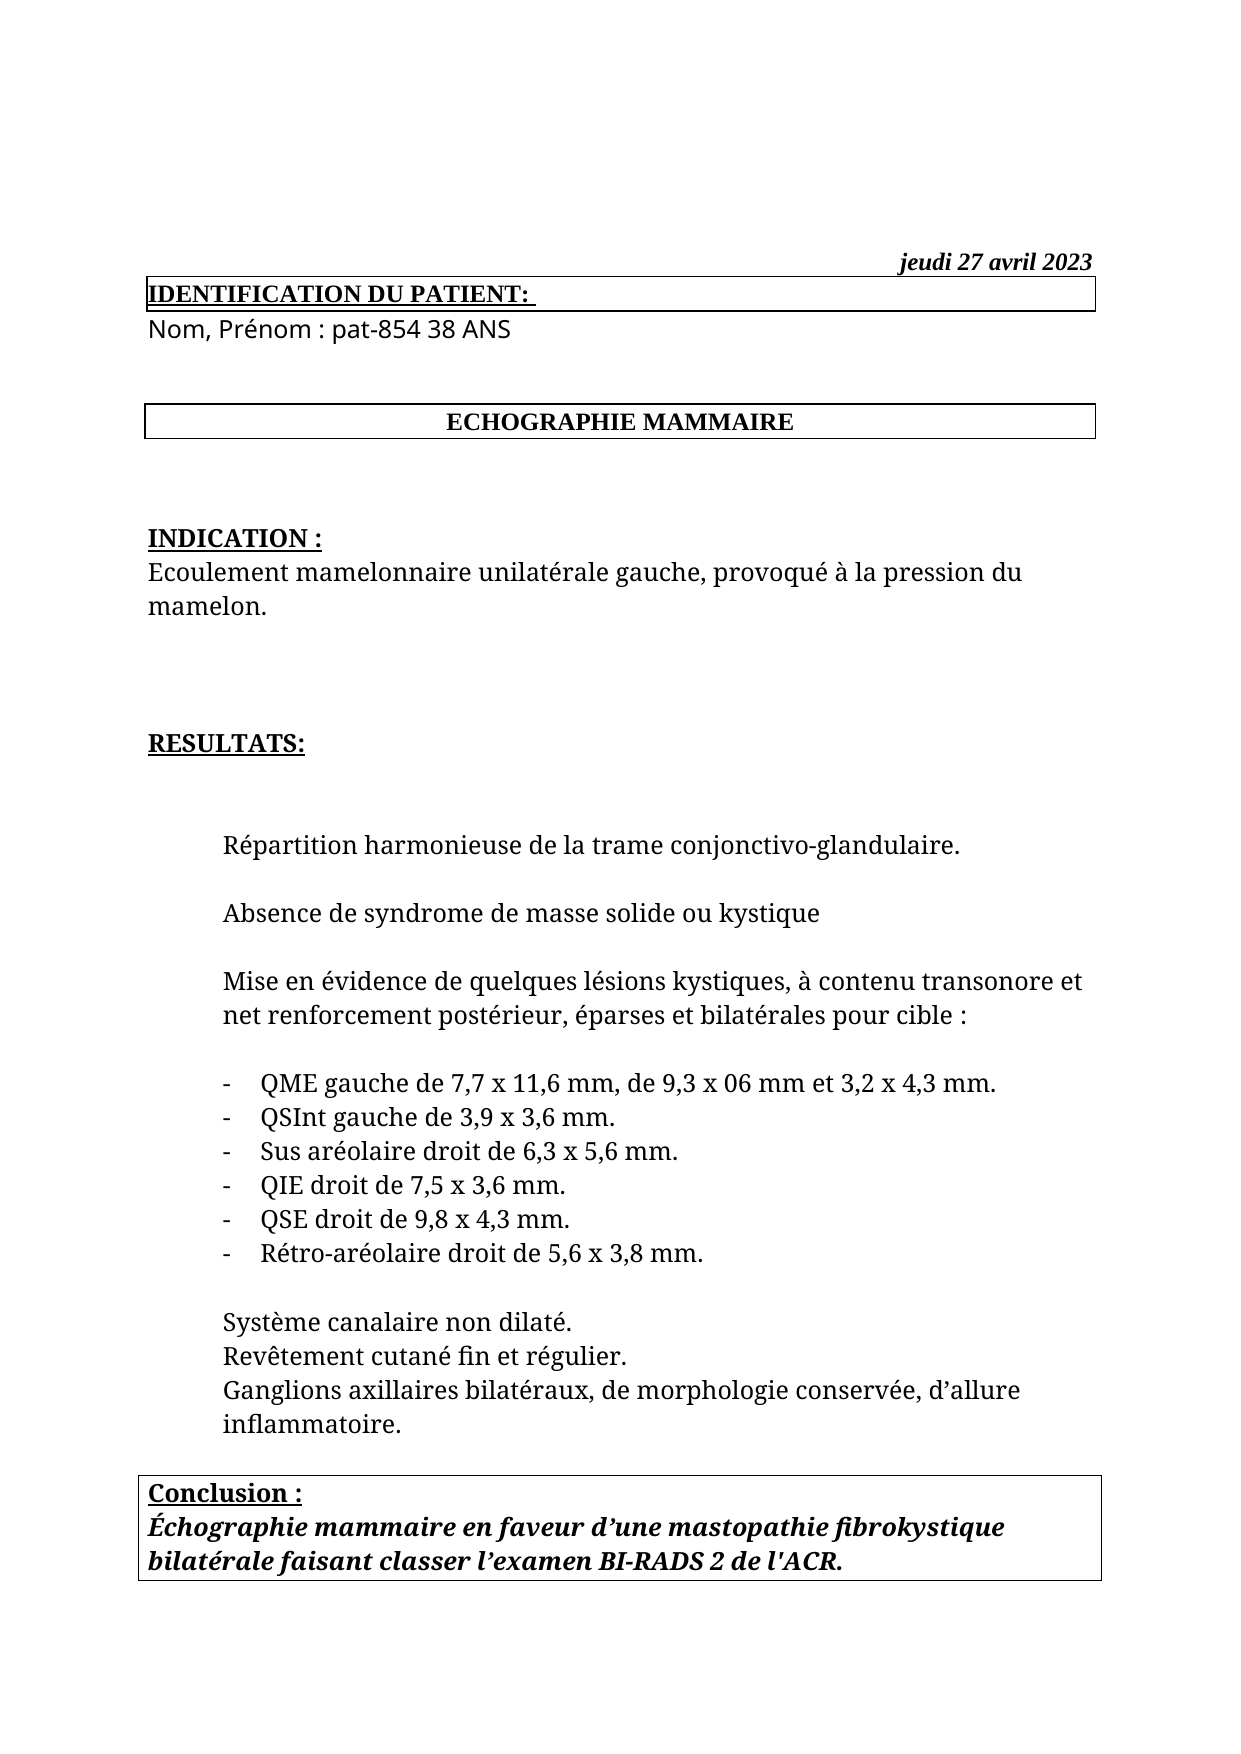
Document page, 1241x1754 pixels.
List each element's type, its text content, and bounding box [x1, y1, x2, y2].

list QSE droit de 9,8 x 4,3 mm. [223, 1202, 1092, 1236]
text Ecoulement mamelonnaire unilatérale gauche, provoqué à la pression du mamelon. [148, 555, 1092, 623]
text Revêtement cutané fin et régulier. [223, 1338, 1092, 1372]
text Conclusion : [139, 1476, 1101, 1509]
text RESULTATS: [148, 725, 1092, 759]
text IDENTIFICATION DU PATIENT: [148, 277, 1095, 310]
list QME gauche de 7,7 x 11,6 mm, de 9,3 x 06 mm et 3,2 x 4,3 mm. [223, 1066, 1092, 1100]
text Échographie mammaire en faveur d’une mastopathie fibrokystique bilatérale faisant classer l’examen BI-RADS 2 de l'ACR. [139, 1509, 1101, 1580]
text Nom, Prénom : pat-854 38 ANS [148, 312, 1092, 346]
list QIE droit de 7,5 x 3,6 mm. [223, 1168, 1092, 1202]
text Mise en évidence de quelques lésions kystiques, à contenu transonore et net renforcement postérieur, éparses et bilatérales pour cible : [223, 964, 1092, 1032]
text INDICATION : [148, 521, 1092, 555]
text jeudi 27 avril 2023 [148, 247, 1092, 276]
text Ganglions axillaires bilatéraux, de morphologie conservée, d’allure inflammatoire. [223, 1372, 1092, 1441]
text ECHOGRAPHIE MAMMAIRE [146, 405, 1095, 438]
list Sus aréolaire droit de 6,3 x 5,6 mm. [223, 1134, 1092, 1168]
list Rétro-aréolaire droit de 5,6 x 3,8 mm. [223, 1236, 1092, 1270]
list QSInt gauche de 3,9 x 3,6 mm. [223, 1100, 1092, 1134]
text Système canalaire non dilaté. [223, 1304, 1092, 1338]
text Absence de syndrome de masse solide ou kystique [223, 896, 1092, 929]
text Répartition harmonieuse de la trame conjonctivo-glandulaire. [223, 827, 1092, 861]
